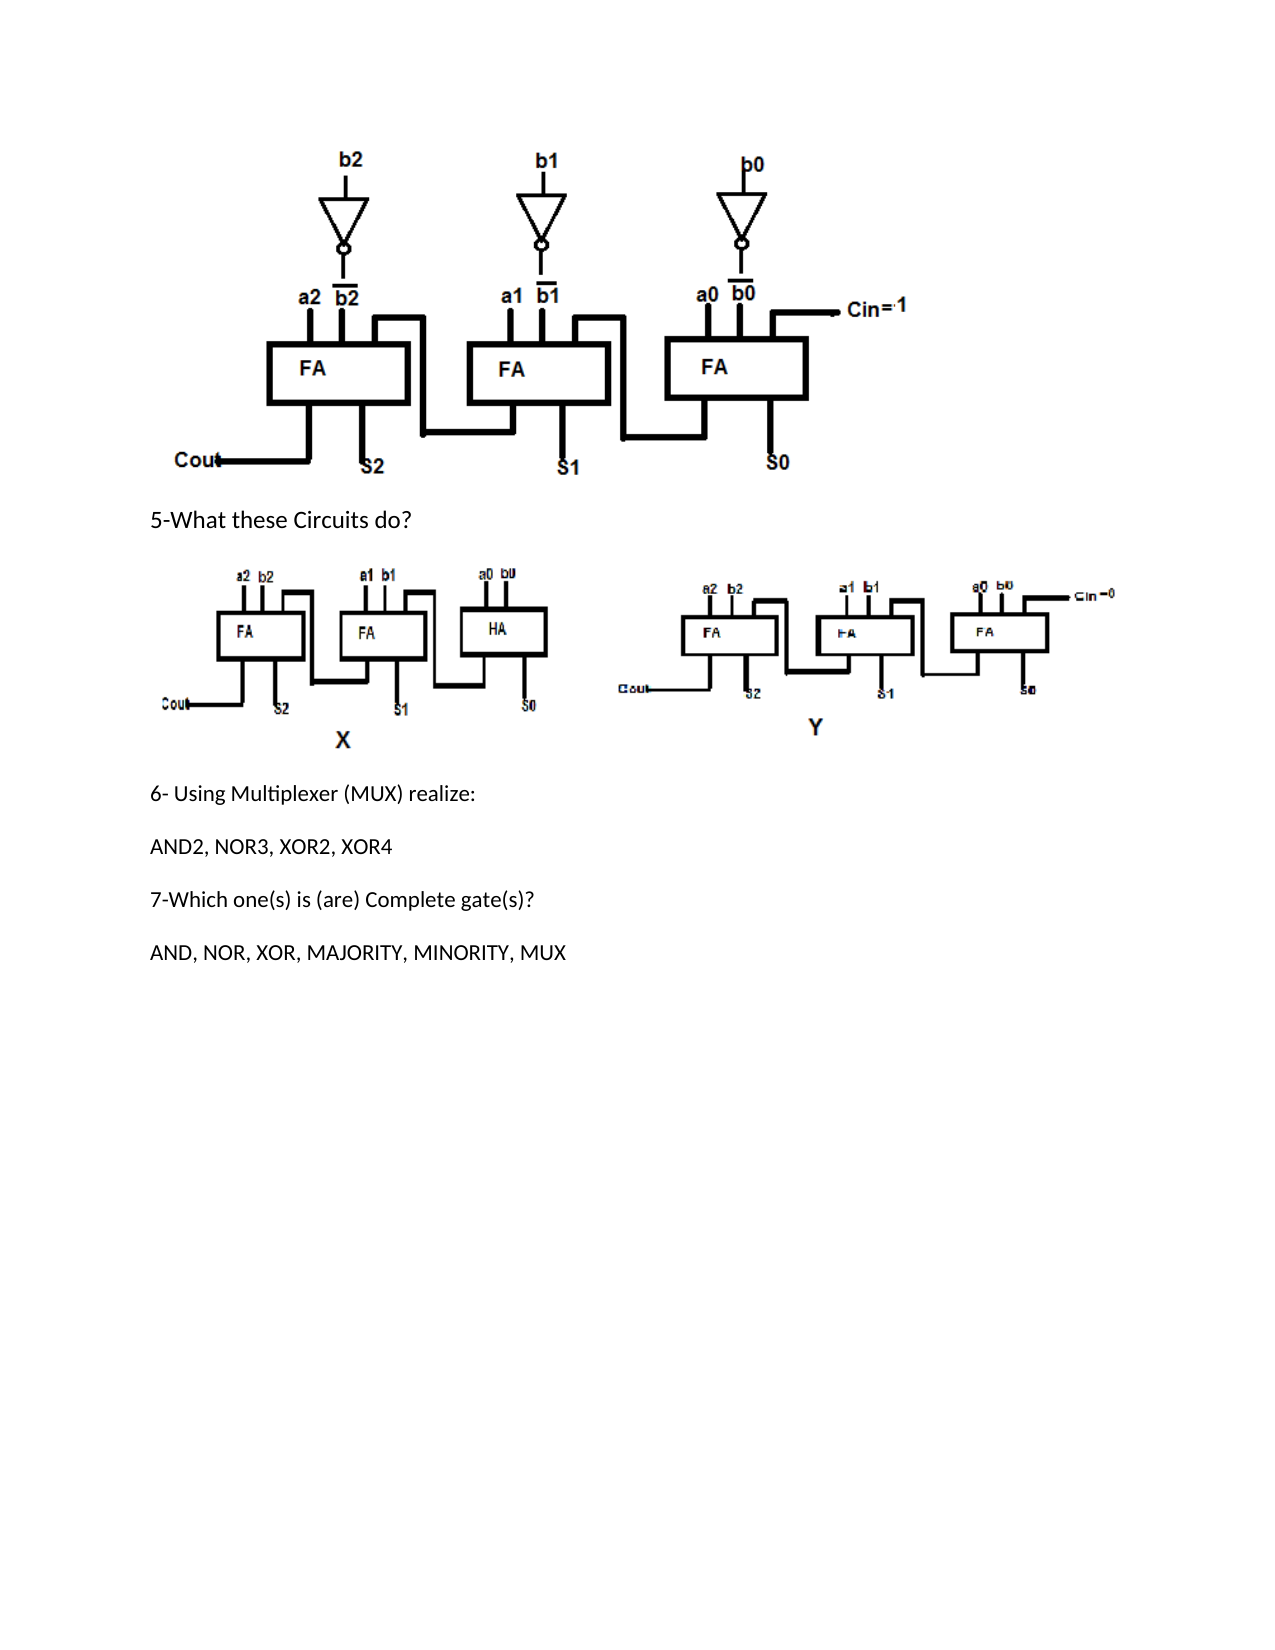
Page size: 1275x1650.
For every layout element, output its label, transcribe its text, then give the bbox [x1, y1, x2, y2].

text AND, NOR, XOR, MAJORITY, MINORITY, MUX [150, 938, 1125, 966]
text 7-Which one(s) is (are) Complete gate(s)? [150, 885, 1125, 913]
text AND2, NOR3, XOR2, XOR4 [150, 832, 1125, 860]
picture [150, 560, 1125, 754]
text 5-What these Circuits do? [150, 504, 1125, 535]
picture [150, 150, 913, 480]
text 6- Using Multiplexer (MUX) realize: [150, 779, 1125, 807]
